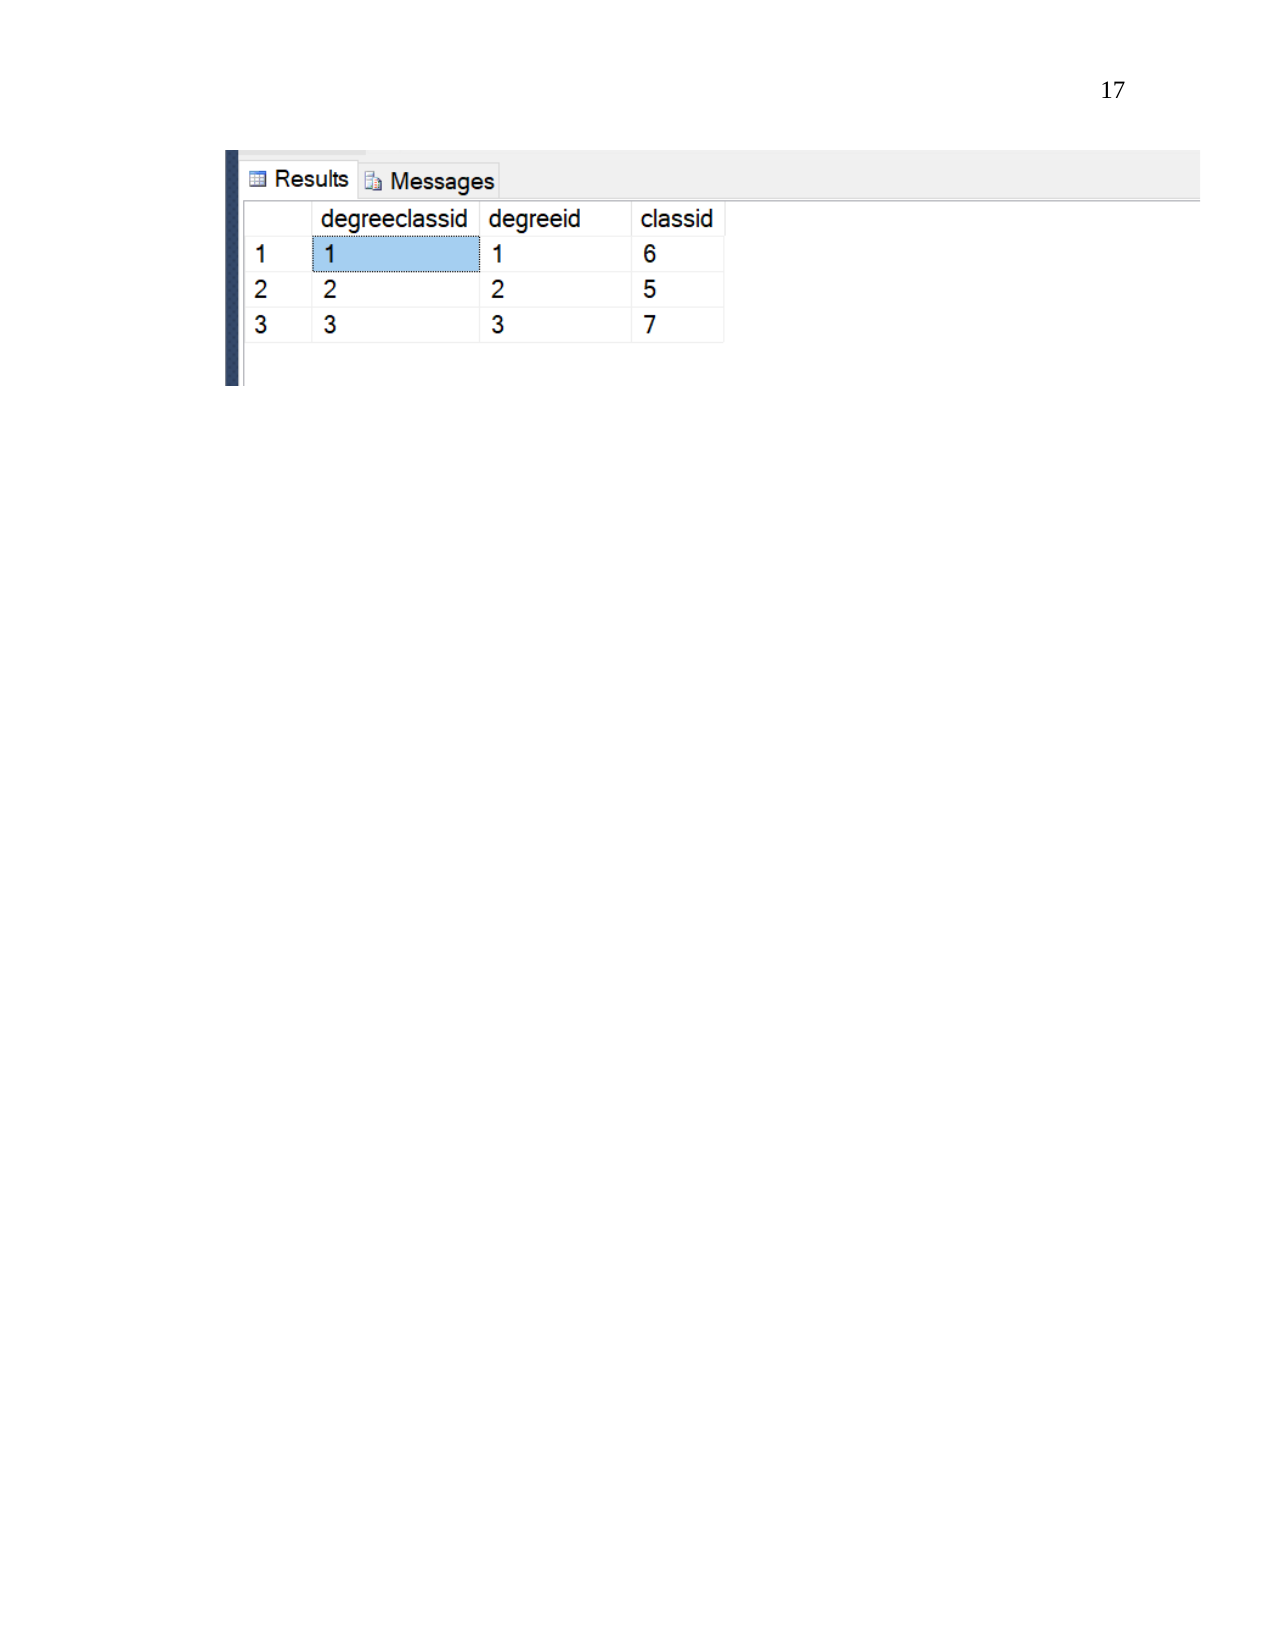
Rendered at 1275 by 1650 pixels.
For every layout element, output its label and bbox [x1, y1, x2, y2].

picture [225, 150, 1200, 386]
